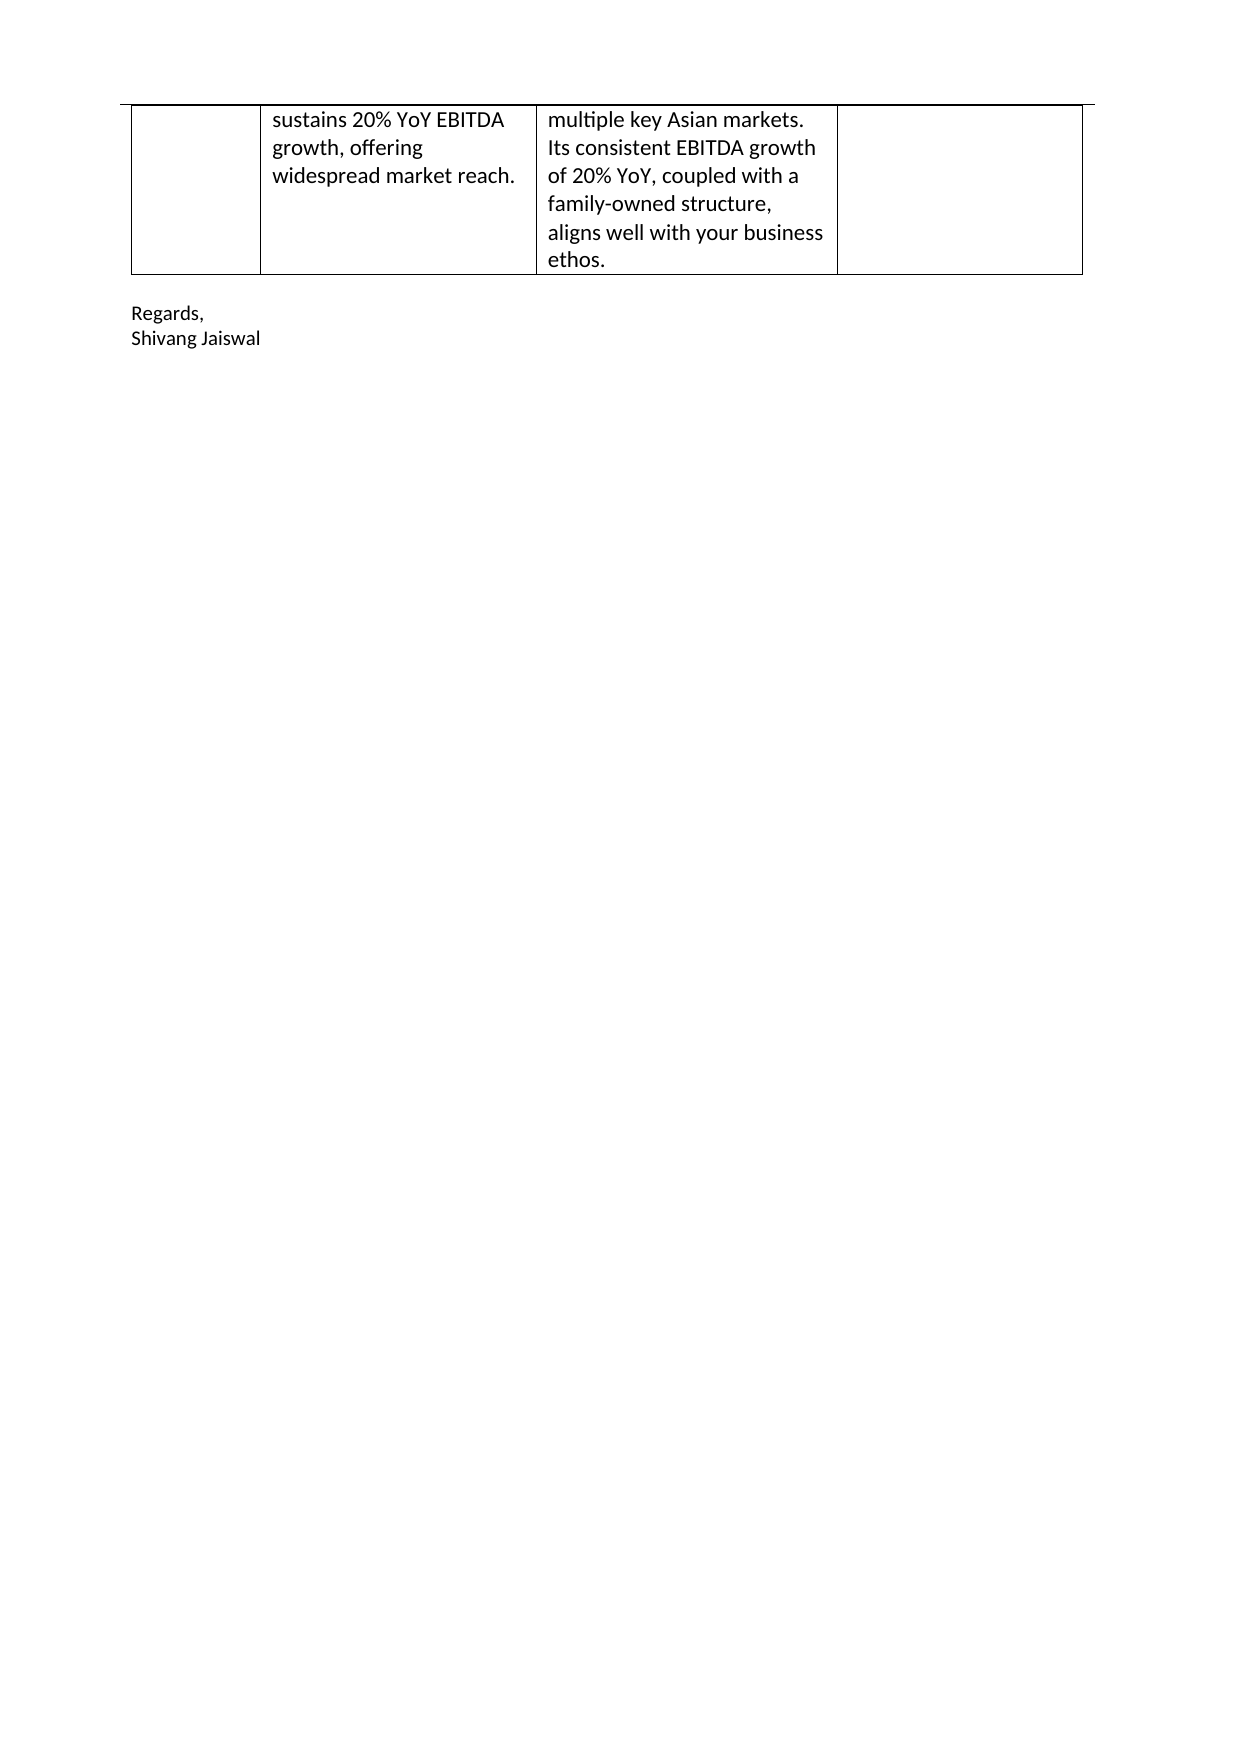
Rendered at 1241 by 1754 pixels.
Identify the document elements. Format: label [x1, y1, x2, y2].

table_cell [120, 105, 1094, 402]
